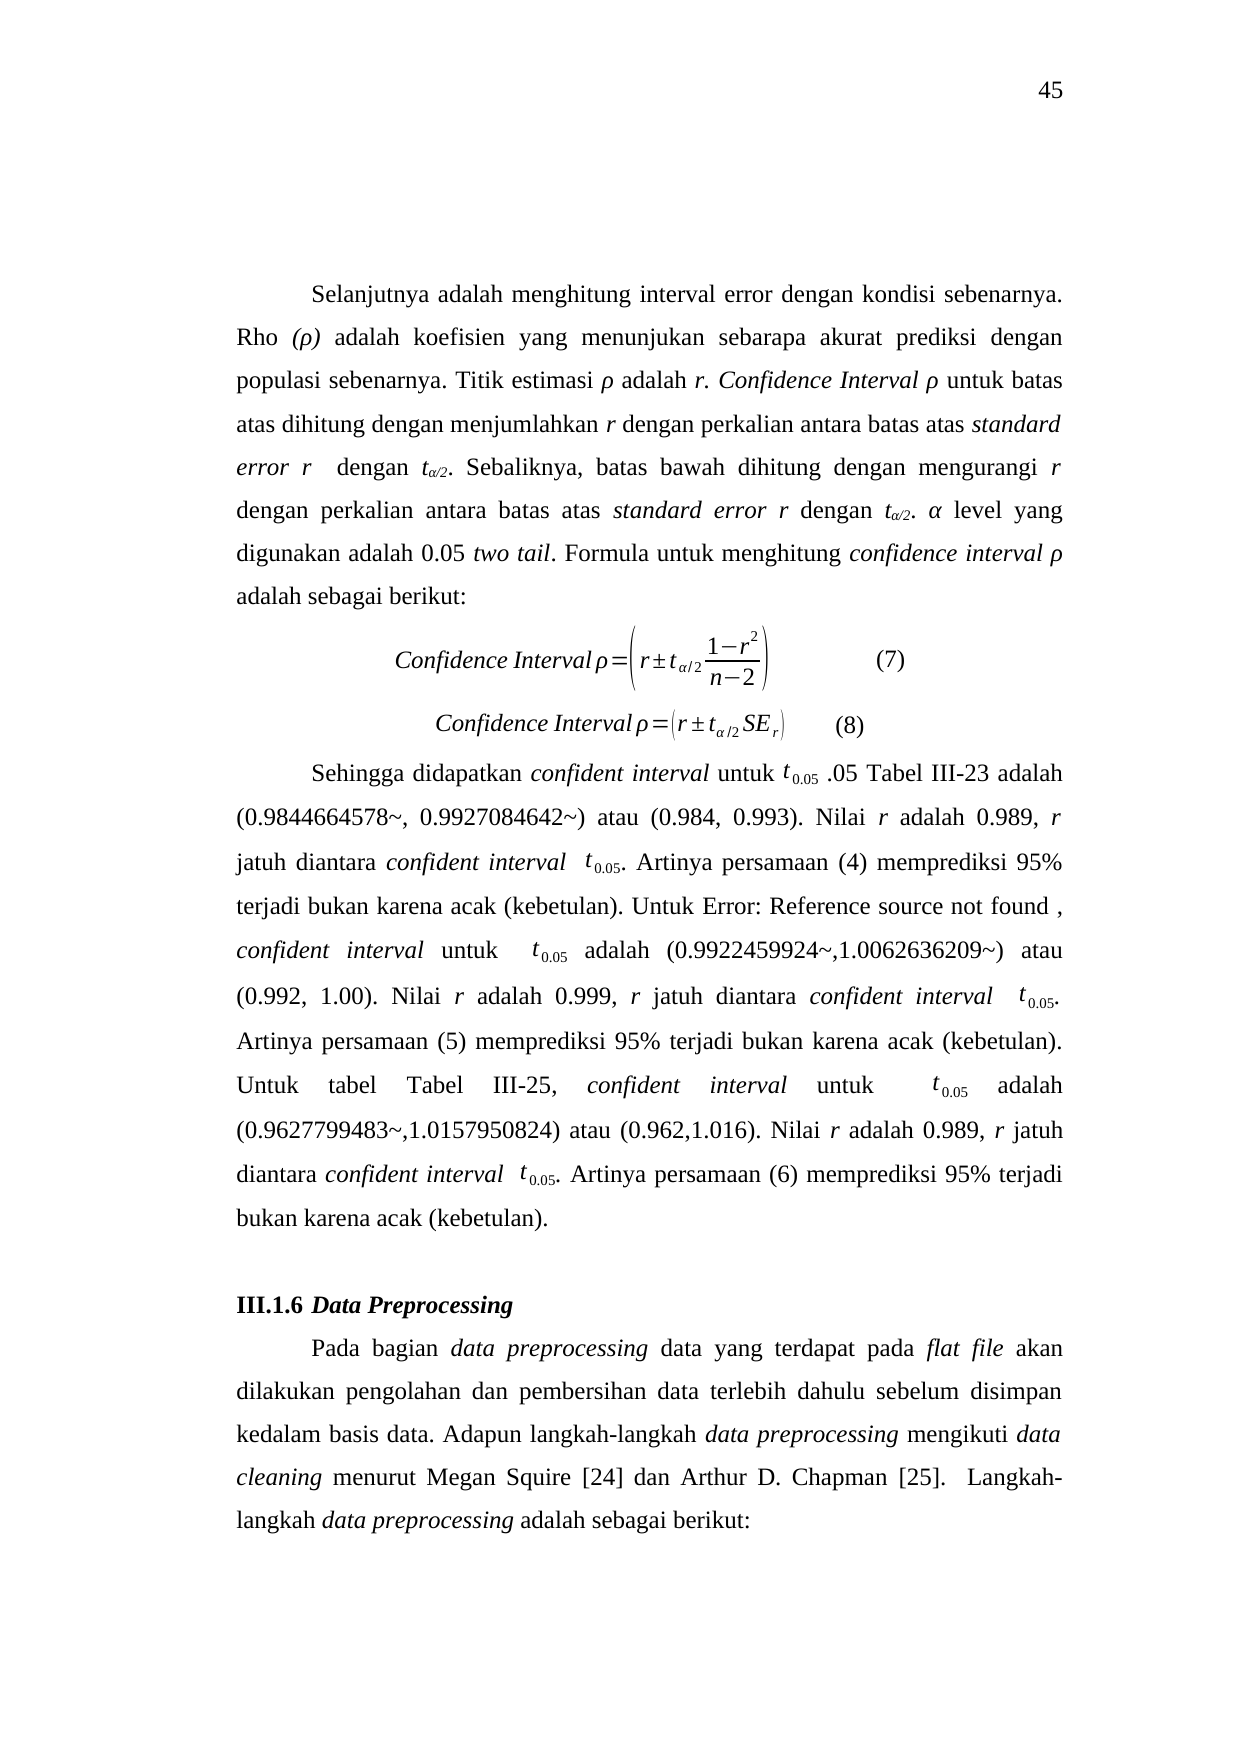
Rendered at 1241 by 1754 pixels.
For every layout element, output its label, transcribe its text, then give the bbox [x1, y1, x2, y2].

text (7) [236, 624, 1063, 693]
subtitle Data Preprocessing [236, 1290, 1063, 1318]
text Sehingga didapatkan confident interval untuk .05 Tabel III-23 adalah (0.9844664578~, 0.9927084642~) atau (0.984, 0.993). Nilai r adalah 0.989, r jatuh diantara confident interval . Artinya persamaan (4) memprediksi 95% terjadi bukan karena acak (kebetulan). Untuk Tabel III-24 , confident interval untuk adalah (0.9922459924~,1.0062636209~) atau (0.992, 1.00). Nilai r adalah 0.999, r jatuh diantara confident interval . Artinya persamaan (5) memprediksi 95% terjadi bukan karena acak (kebetulan). Untuk tabel Tabel III-25, confident interval untuk adalah (0.9627799483~,1.0157950824) atau (0.962,1.016). Nilai r adalah 0.989, r jatuh diantara confident interval . Artinya persamaan (6) memprediksi 95% terjadi bukan karena acak (kebetulan). [236, 757, 1063, 1232]
text Pada bagian data preprocessing data yang terdapat pada flat file akan dilakukan pengolahan dan pembersihan data terlebih dahulu sebelum disimpan kedalam basis data. Adapun langkah-langkah data preprocessing mengikuti data cleaning menurut Megan Squire [24] dan Arthur D. Chapman [25]. Langkah-langkah data preprocessing adalah sebagai berikut: [236, 1333, 1063, 1534]
text Selanjutnya adalah menghitung interval error dengan kondisi sebenarnya. Rho (ρ) adalah koefisien yang menunjukan sebarapa akurat prediksi dengan populasi sebenarnya. Titik estimasi ρ adalah r. Confidence Interval ρ untuk batas atas dihitung dengan menjumlahkan r dengan perkalian antara batas atas standard error r dengan tα/2. Sebaliknya, batas bawah dihitung dengan mengurangi r dengan perkalian antara batas atas standard error r dengan tα/2. α level yang digunakan adalah 0.05 two tail. Formula untuk menghitung confidence interval ρ adalah sebagai berikut: [236, 279, 1063, 610]
text (8) [236, 708, 1063, 742]
